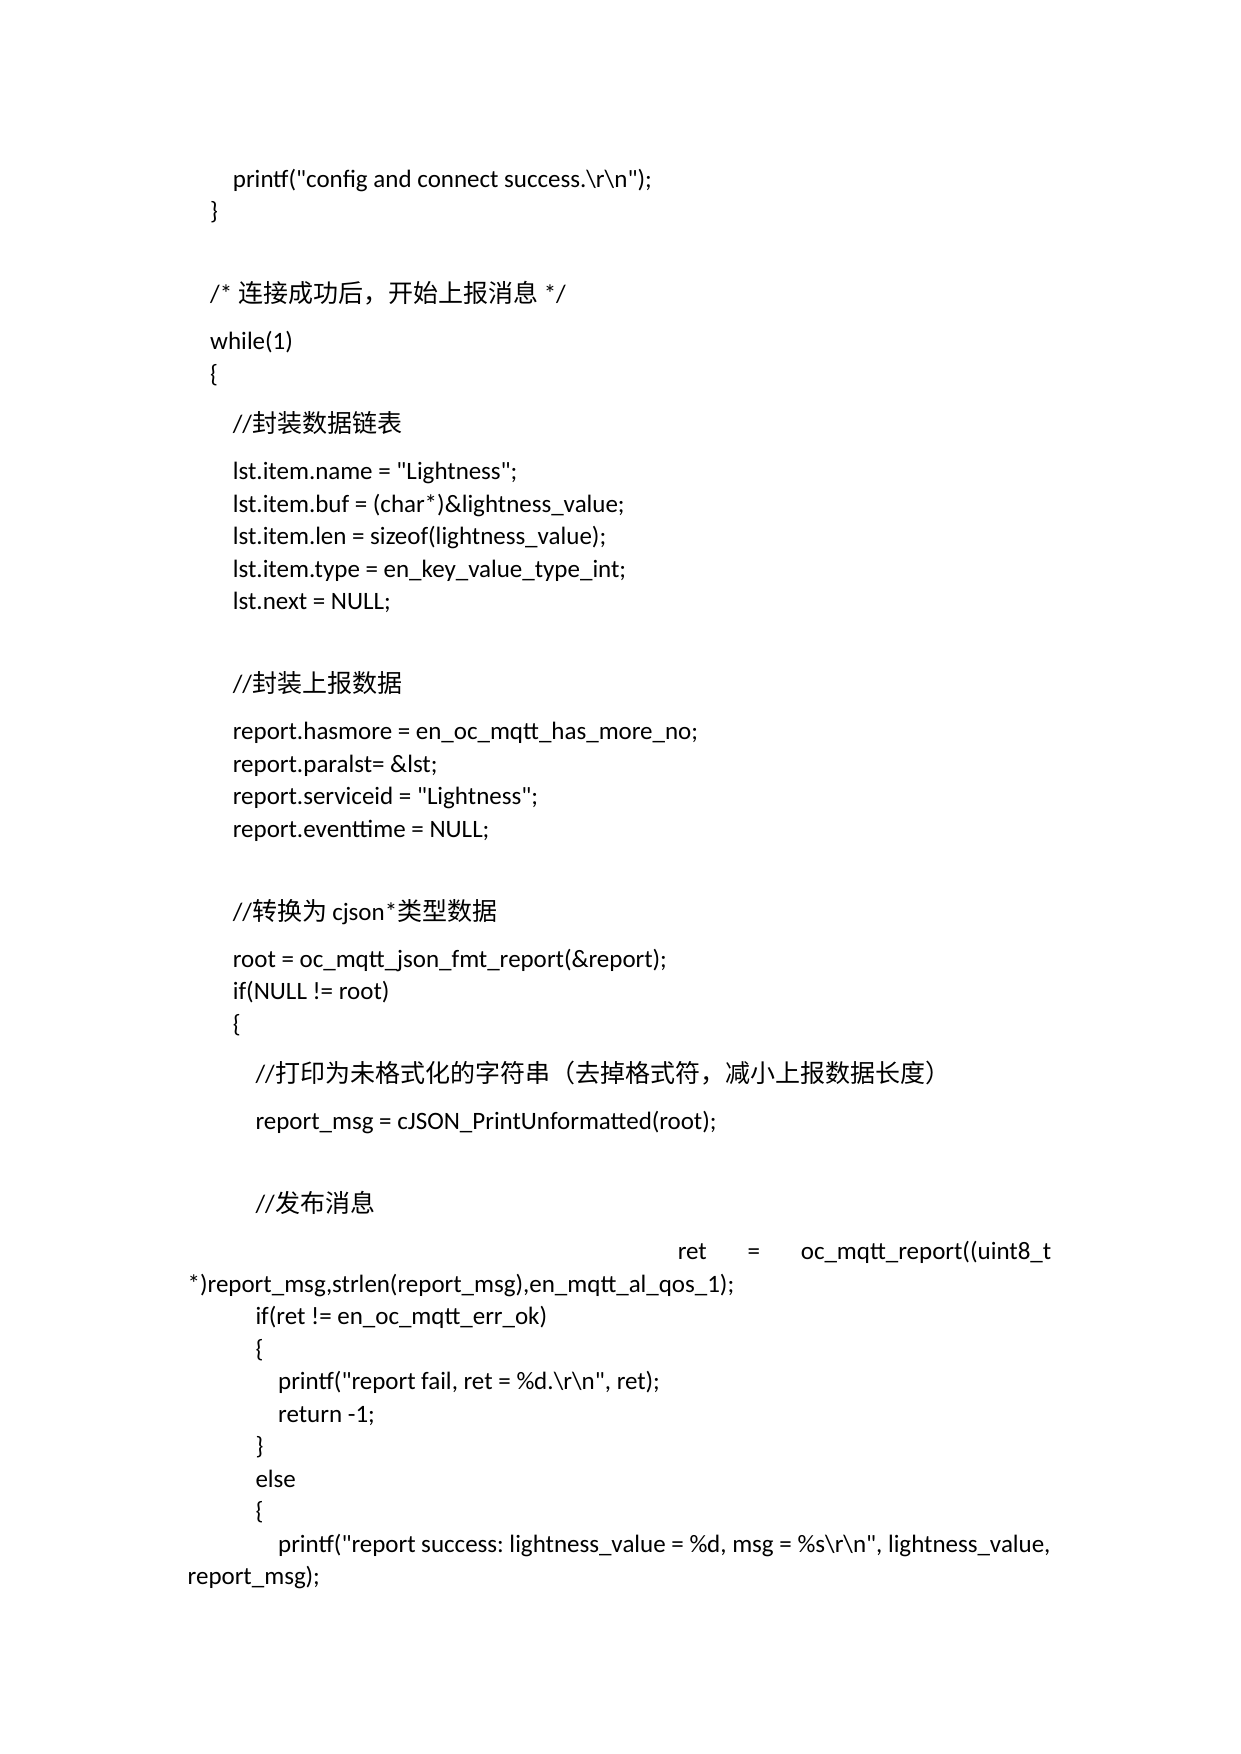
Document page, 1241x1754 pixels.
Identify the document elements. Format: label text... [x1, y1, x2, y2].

text report.serviceid = "Lightness"; [187, 779, 1053, 812]
text lst.next = NULL; [187, 584, 1053, 617]
text ret = oc_mqtt_report((uint8_t *)report_msg,strlen(report_msg),en_mqtt_al_qos_1); [187, 1234, 1053, 1299]
text if(ret != en_oc_mqtt_err_ok) [187, 1299, 1053, 1332]
text lst.item.len = sizeof(lightness_value); [187, 519, 1053, 552]
text { [187, 1494, 1053, 1527]
text printf("config and connect success.\r\n"); [187, 162, 1053, 194]
text //封装数据链表 [187, 389, 1053, 454]
text while(1) [187, 324, 1053, 357]
text lst.item.buf = (char*)&lightness_value; [187, 487, 1053, 519]
text /* 连接成功后，开始上报消息 */ [187, 259, 1053, 324]
text report.paralst= &lst; [187, 747, 1053, 779]
text //封装上报数据 [187, 649, 1053, 714]
text { [187, 357, 1053, 389]
text lst.item.name = "Lightness"; [187, 454, 1053, 487]
text //发布消息 [187, 1169, 1053, 1234]
text //打印为未格式化的字符串（去掉格式符，减小上报数据长度） [187, 1039, 1053, 1104]
text printf("report fail, ret = %d.\r\n", ret); [187, 1364, 1053, 1397]
text printf("report success: lightness_value = %d, msg = %s\r\n", lightness_value, report_msg); [187, 1527, 1053, 1592]
text //转换为cjson*类型数据 [187, 877, 1053, 942]
text if(NULL != root) [187, 974, 1053, 1007]
text { [187, 1332, 1053, 1364]
text lst.item.type = en_key_value_type_int; [187, 552, 1053, 584]
text } [187, 1429, 1053, 1462]
text } [187, 194, 1053, 227]
text report_msg = cJSON_PrintUnformatted(root); [187, 1104, 1053, 1137]
text report.hasmore = en_oc_mqtt_has_more_no; [187, 714, 1053, 747]
text return -1; [187, 1397, 1053, 1429]
text else [187, 1462, 1053, 1494]
text report.eventtime = NULL; [187, 812, 1053, 844]
text { [187, 1007, 1053, 1039]
text root = oc_mqtt_json_fmt_report(&report); [187, 942, 1053, 974]
